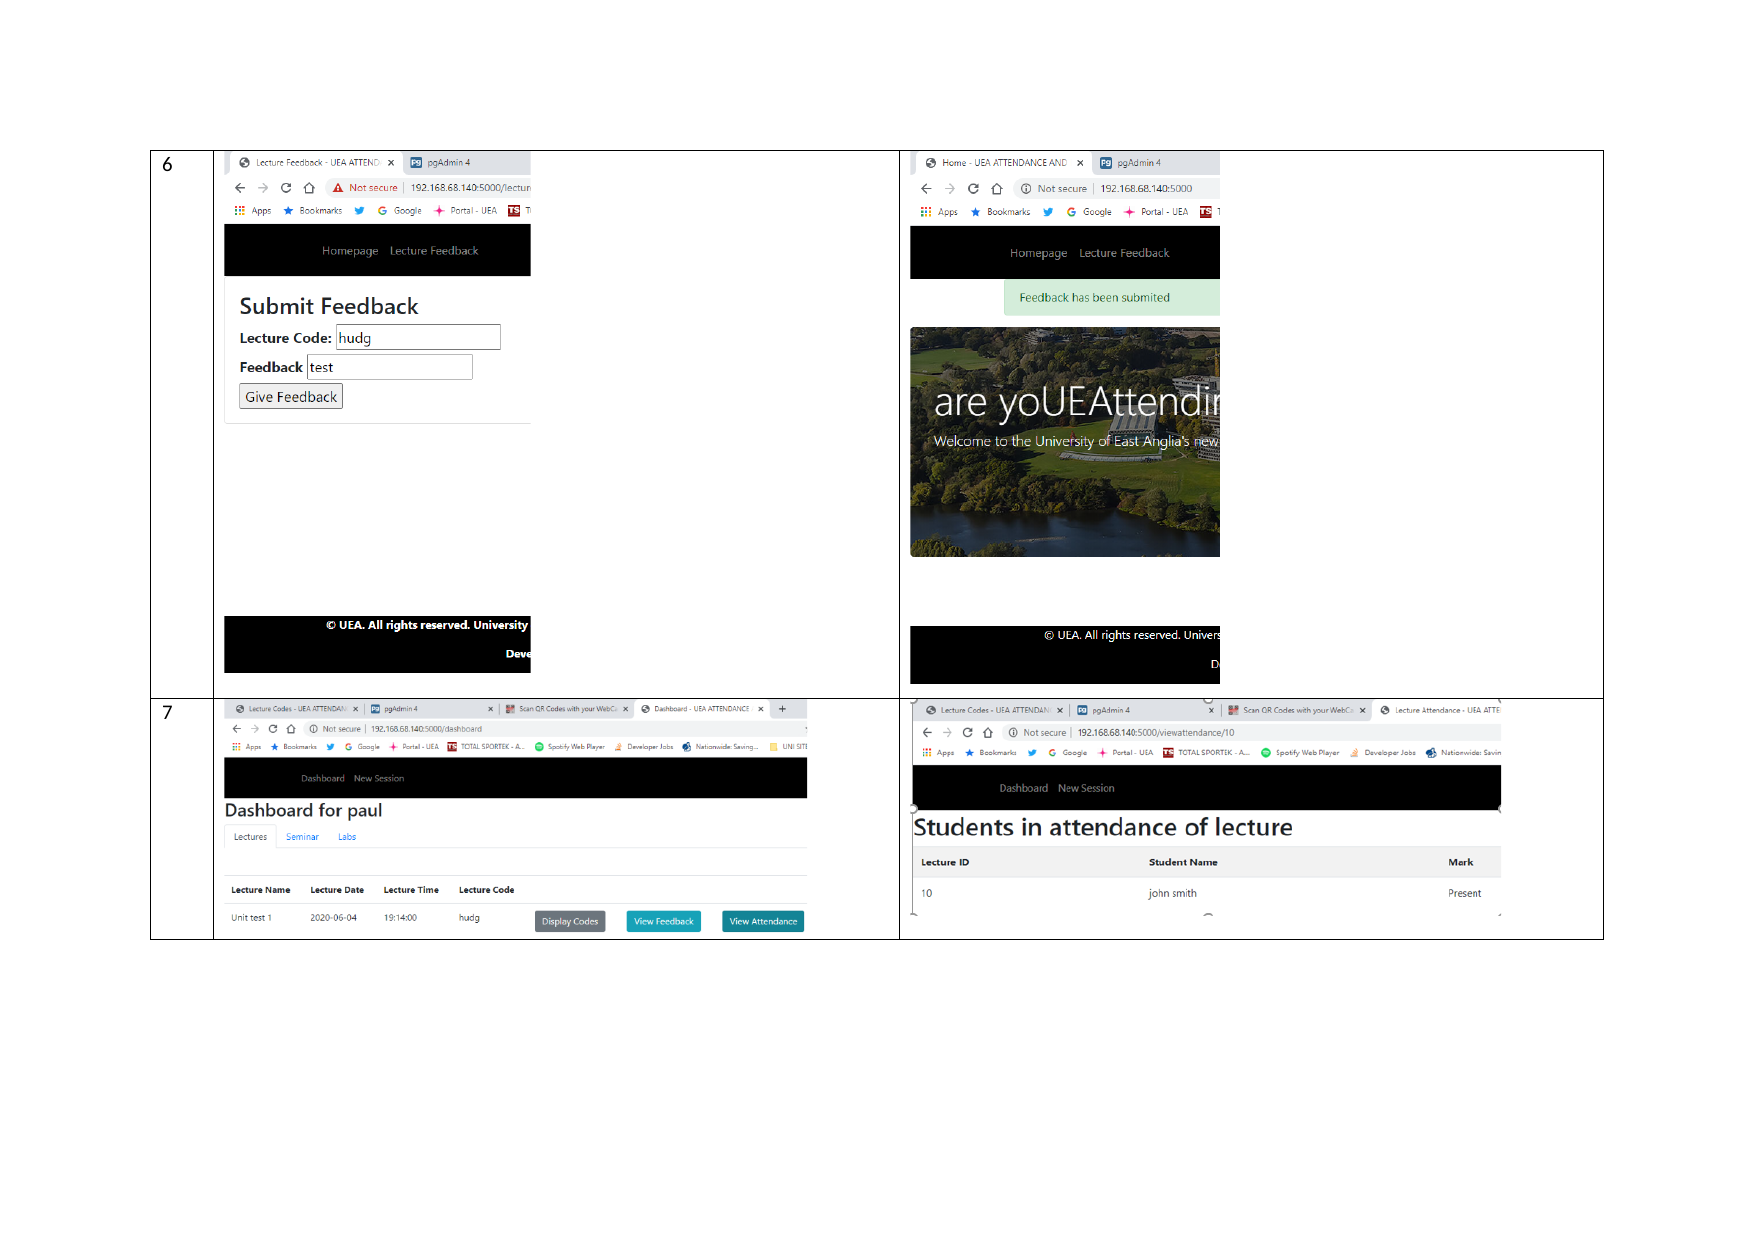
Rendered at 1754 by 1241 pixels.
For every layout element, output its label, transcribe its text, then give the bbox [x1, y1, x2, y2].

picture [910, 151, 1220, 684]
table_cell [900, 151, 1603, 698]
table_cell [808, 699, 899, 939]
table_cell 6 [151, 151, 213, 698]
picture [224, 699, 808, 939]
picture [910, 699, 1502, 916]
picture [224, 151, 531, 673]
table_cell [214, 699, 224, 939]
table_cell 7 [151, 699, 213, 939]
table_cell [214, 151, 899, 698]
table_cell [900, 699, 1603, 939]
